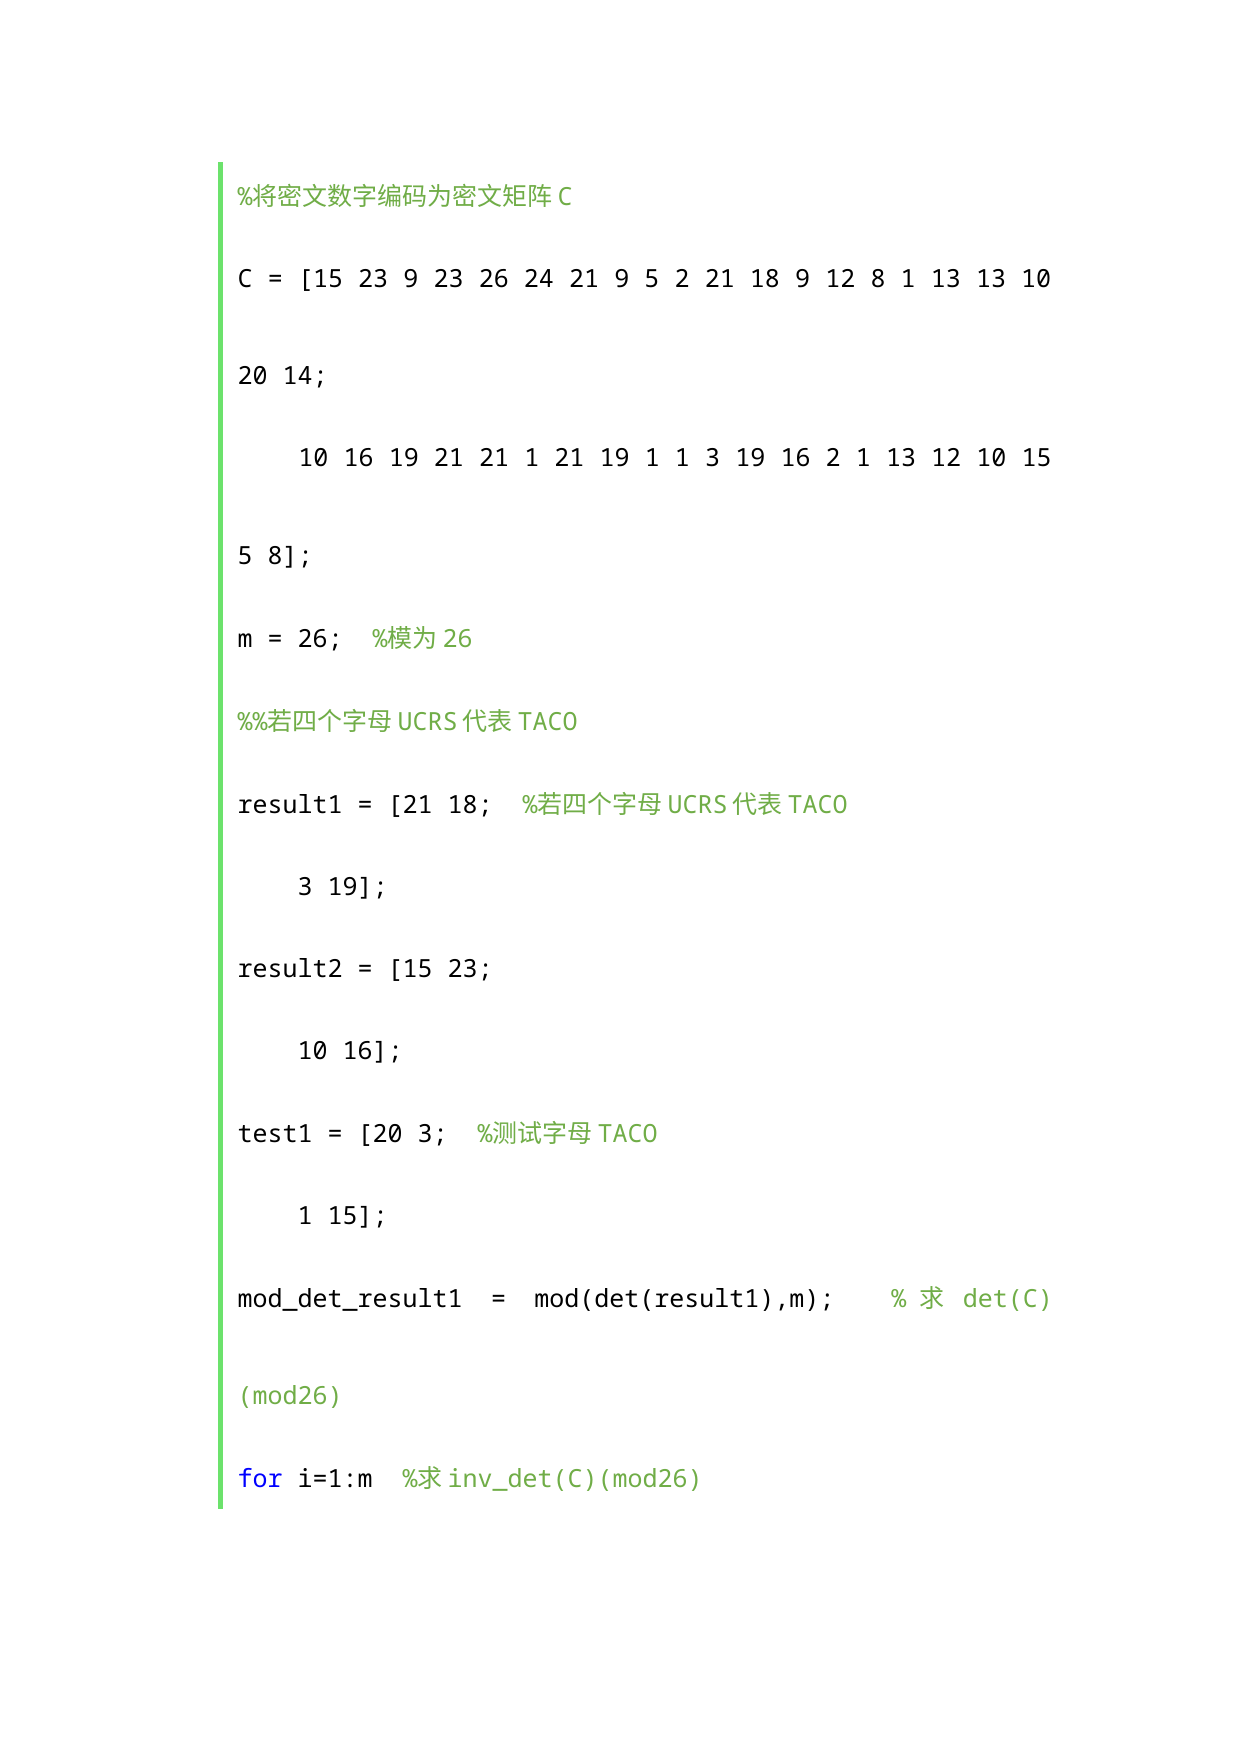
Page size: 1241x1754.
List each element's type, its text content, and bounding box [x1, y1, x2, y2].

text 10 16]; [223, 1017, 1053, 1082]
text for i=1:m %求inv_det(C)(mod26) [223, 1444, 1053, 1509]
text result2 = [15 23; [223, 935, 1053, 1000]
text m = 26; %模为26 [223, 604, 1053, 669]
text 10 16 19 21 21 1 21 19 1 1 3 19 16 2 1 13 12 10 15 5 8]; [223, 424, 1053, 587]
text result1 = [21 18; %若四个字母UCRS代表TACO [223, 770, 1053, 835]
text %%若四个字母UCRS代表TACO [223, 687, 1053, 752]
text mod_det_result1 = mod(det(result1),m); %求det(C)(mod26) [223, 1264, 1053, 1427]
text C = [15 23 9 23 26 24 21 9 5 2 21 18 9 12 8 1 13 13 10 20 14; [223, 245, 1053, 408]
text %将密文数字编码为密文矩阵C [223, 162, 1053, 227]
text 1 15]; [223, 1182, 1053, 1247]
text test1 = [20 3; %测试字母TACO [223, 1099, 1053, 1164]
text 3 19]; [223, 853, 1053, 918]
